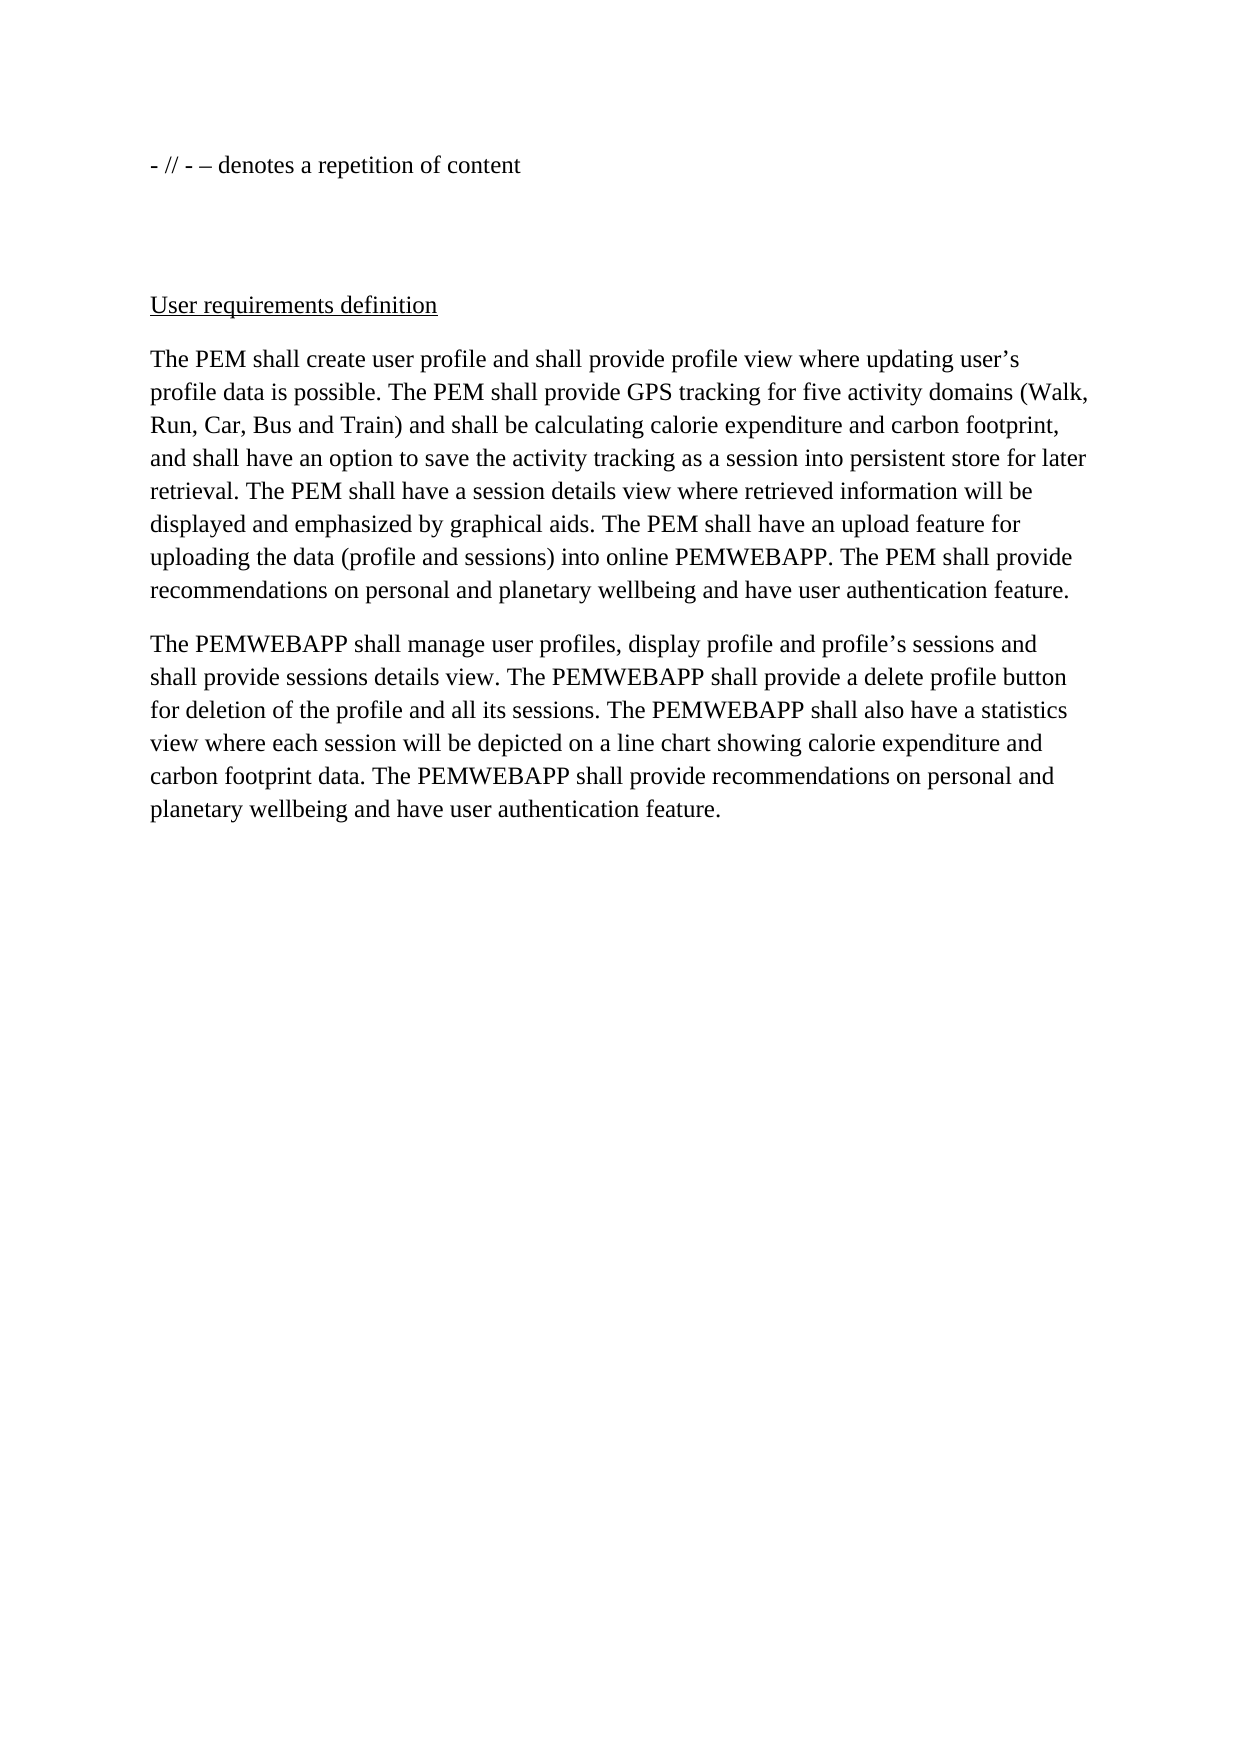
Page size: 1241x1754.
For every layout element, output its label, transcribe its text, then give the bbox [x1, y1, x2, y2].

text The PEMWEBAPP shall manage user profiles, display profile and profile’s sessions and shall provide sessions details view. The PEMWEBAPP shall provide a delete profile button for deletion of the profile and all its sessions. The PEMWEBAPP shall also have a statistics view where each session will be depicted on a line chart showing calorie expenditure and carbon footprint data. The PEMWEBAPP shall provide recommendations on personal and planetary wellbeing and have user authentication feature. [150, 629, 1090, 822]
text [150, 150, 1090, 211]
text User requirements definition [150, 290, 1090, 318]
text The PEM shall create user profile and shall provide profile view where updating user’s profile data is possible. The PEM shall provide GPS tracking for five activity domains (Walk, Run, Car, Bus and Train) and shall be calculating calorie expenditure and carbon footprint, and shall have an option to save the activity tracking as a session into persistent store for later retrieval. The PEM shall have a session details view where retrieved information will be displayed and emphasized by graphical aids. The PEM shall have an upload feature for uploading the data (profile and sessions) into online PEMWEBAPP. The PEM shall provide recommendations on personal and planetary wellbeing and have user authentication feature. [150, 344, 1090, 603]
